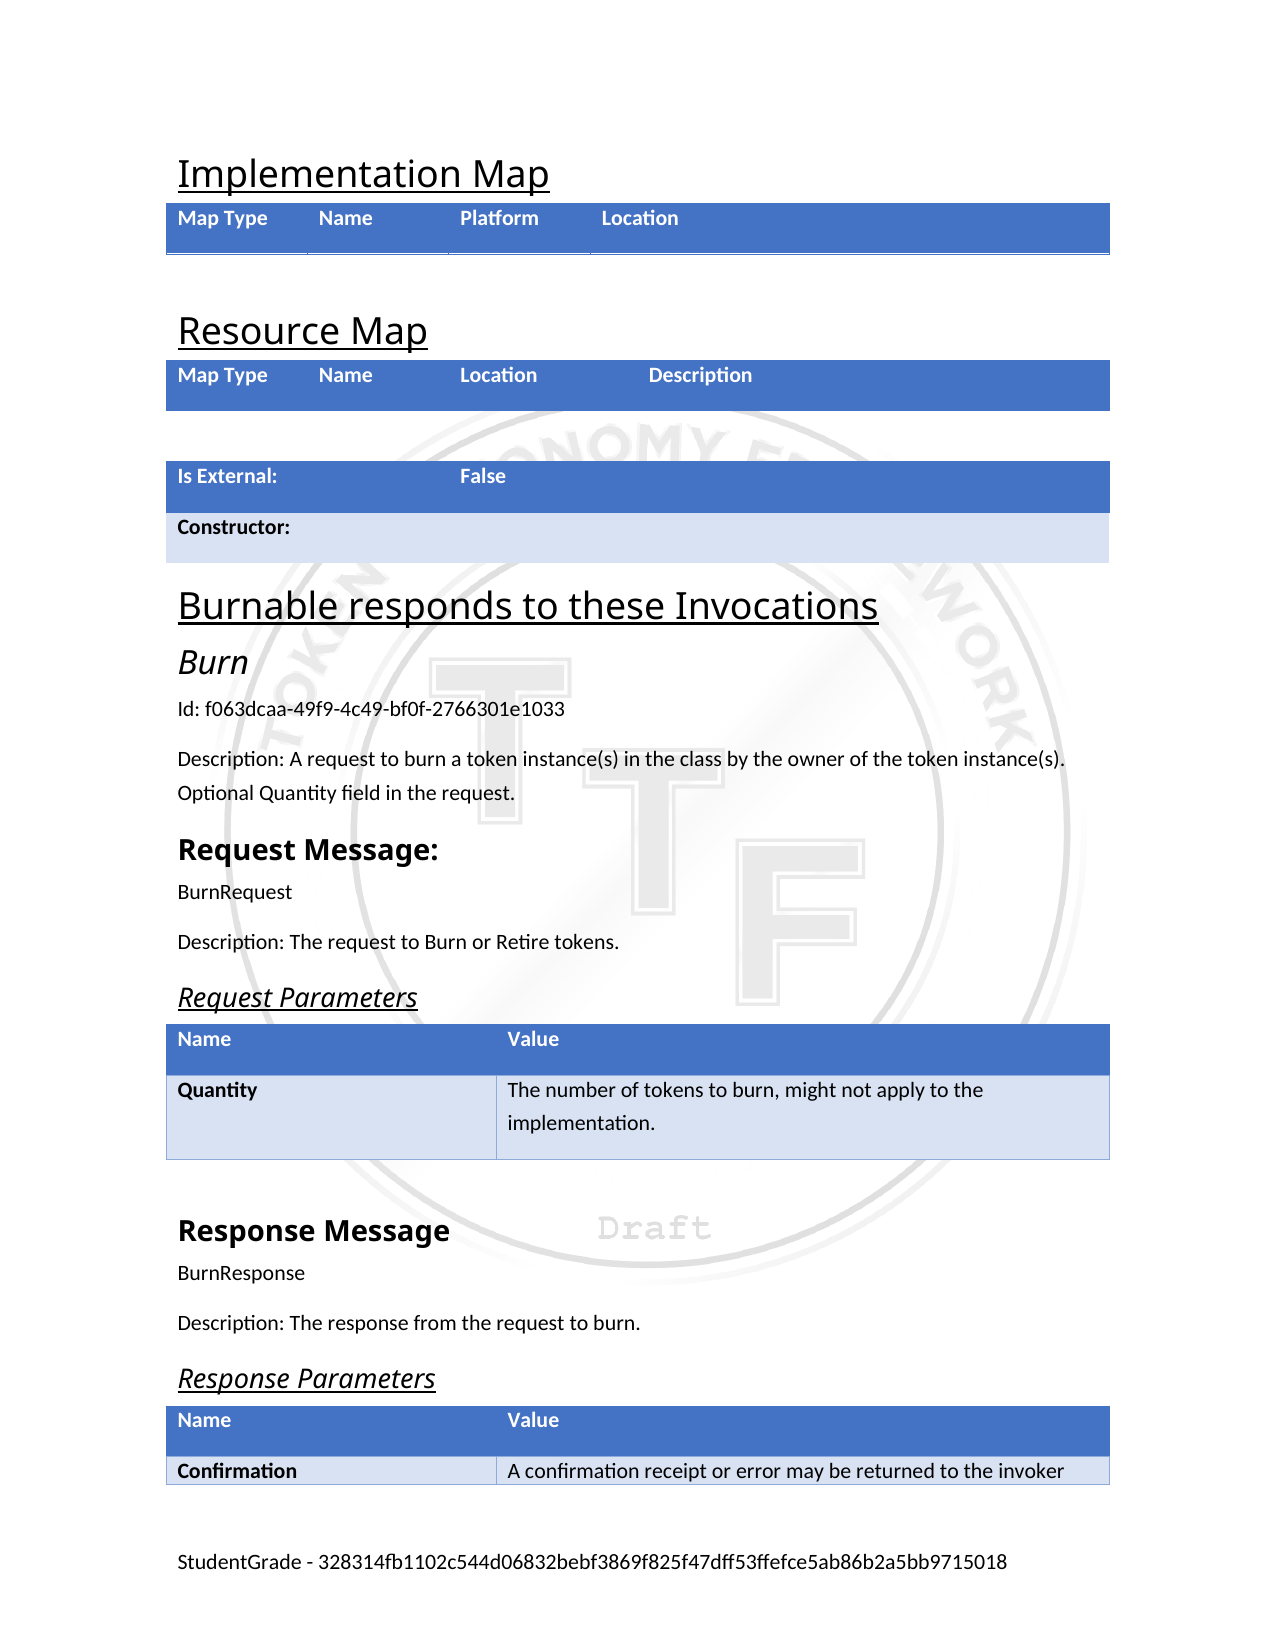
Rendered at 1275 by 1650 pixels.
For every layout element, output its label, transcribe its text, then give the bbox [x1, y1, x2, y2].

table_header Name [308, 204, 448, 253]
subtitle Burnable responds to these Invocations [177, 579, 1098, 630]
table_cell Quantity [167, 1076, 496, 1159]
text BurnResponse [177, 1259, 1098, 1286]
subtitle Response Message [177, 1210, 1098, 1250]
table_header Name [167, 1025, 496, 1075]
table_header Map Type [167, 204, 307, 253]
table_cell [449, 513, 1109, 563]
table_cell The number of tokens to burn, might not apply to the implementation. [497, 1076, 1109, 1159]
table_header Location [449, 361, 637, 410]
table_header Platform [449, 204, 590, 253]
text Description: The request to Burn or Retire tokens. [177, 928, 1098, 955]
table_header Location [591, 204, 1109, 253]
table_header False [449, 463, 1109, 512]
table_cell Constructor: [166, 513, 449, 563]
table_header Map Type [167, 361, 307, 410]
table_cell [497, 1457, 1109, 1484]
subtitle Request Message: [177, 829, 1098, 868]
text Description: The response from the request to burn. [177, 1309, 1098, 1336]
table_header Value [497, 1407, 1109, 1456]
table_header Is External: [167, 463, 448, 512]
text Id: f063dcaa-49f9-4c49-bf0f-2766301e1033 [177, 695, 1098, 722]
subtitle Resource Map [177, 304, 1098, 356]
text Description: A request to burn a token instance(s) in the class by the owner of the token instance(s). Optional Quantity field in the request. [177, 745, 1098, 805]
subtitle Implementation Map [177, 148, 1098, 199]
text BurnRequest [177, 878, 1098, 905]
subtitle Burn [177, 639, 1098, 684]
subtitle Request Parameters [177, 978, 1098, 1015]
table_header Name [167, 1407, 496, 1456]
table_header Name [308, 361, 448, 410]
table_header Description [638, 361, 1109, 410]
table_header Value [497, 1025, 1109, 1075]
table_cell Confirmation [167, 1457, 496, 1484]
subtitle Response Parameters [177, 1359, 1098, 1396]
